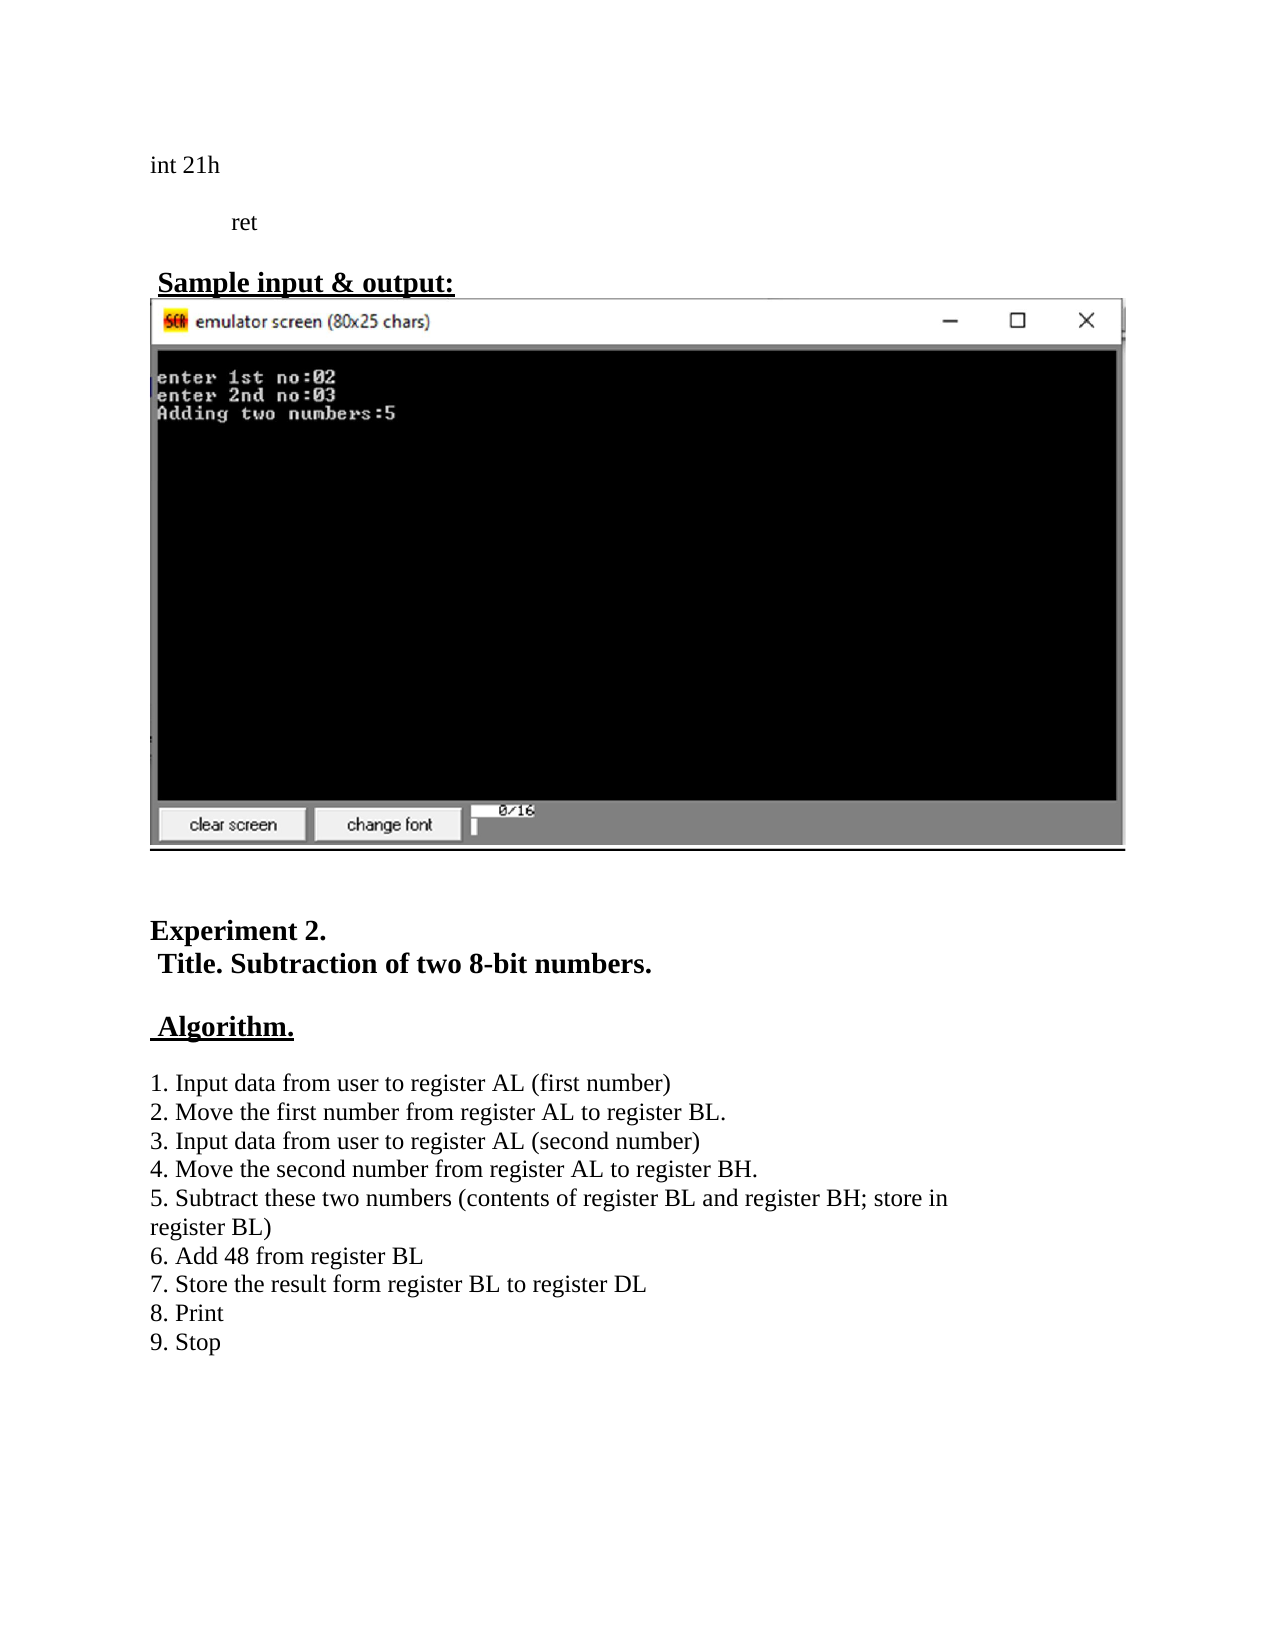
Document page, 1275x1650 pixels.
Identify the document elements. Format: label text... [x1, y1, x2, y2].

list Add 48 from register BL [150, 1241, 1137, 1269]
list Move the second number from register AL to register BH. [150, 1154, 1137, 1183]
list Stop [150, 1327, 1137, 1356]
list Move the first number from register AL to register BL. [150, 1097, 1137, 1126]
text ret [231, 207, 1137, 236]
text int 21h [150, 150, 1137, 179]
list Subtract these two numbers (contents of register BL and register BH; store in register BL) [150, 1183, 1028, 1241]
text Title. Subtraction of two 8-bit numbers. [157, 946, 1137, 980]
list Input data from user to register AL (second number) [150, 1126, 1137, 1154]
text Algorithm. [150, 1009, 1137, 1042]
subtitle Sample input & output: [150, 265, 1137, 298]
picture [149, 298, 1126, 851]
list Print [150, 1298, 1137, 1327]
list Store the result form register BL to register DL [150, 1269, 1137, 1298]
text Experiment 2. [150, 913, 1137, 946]
list Input data from user to register AL (first number) [150, 1068, 1137, 1097]
